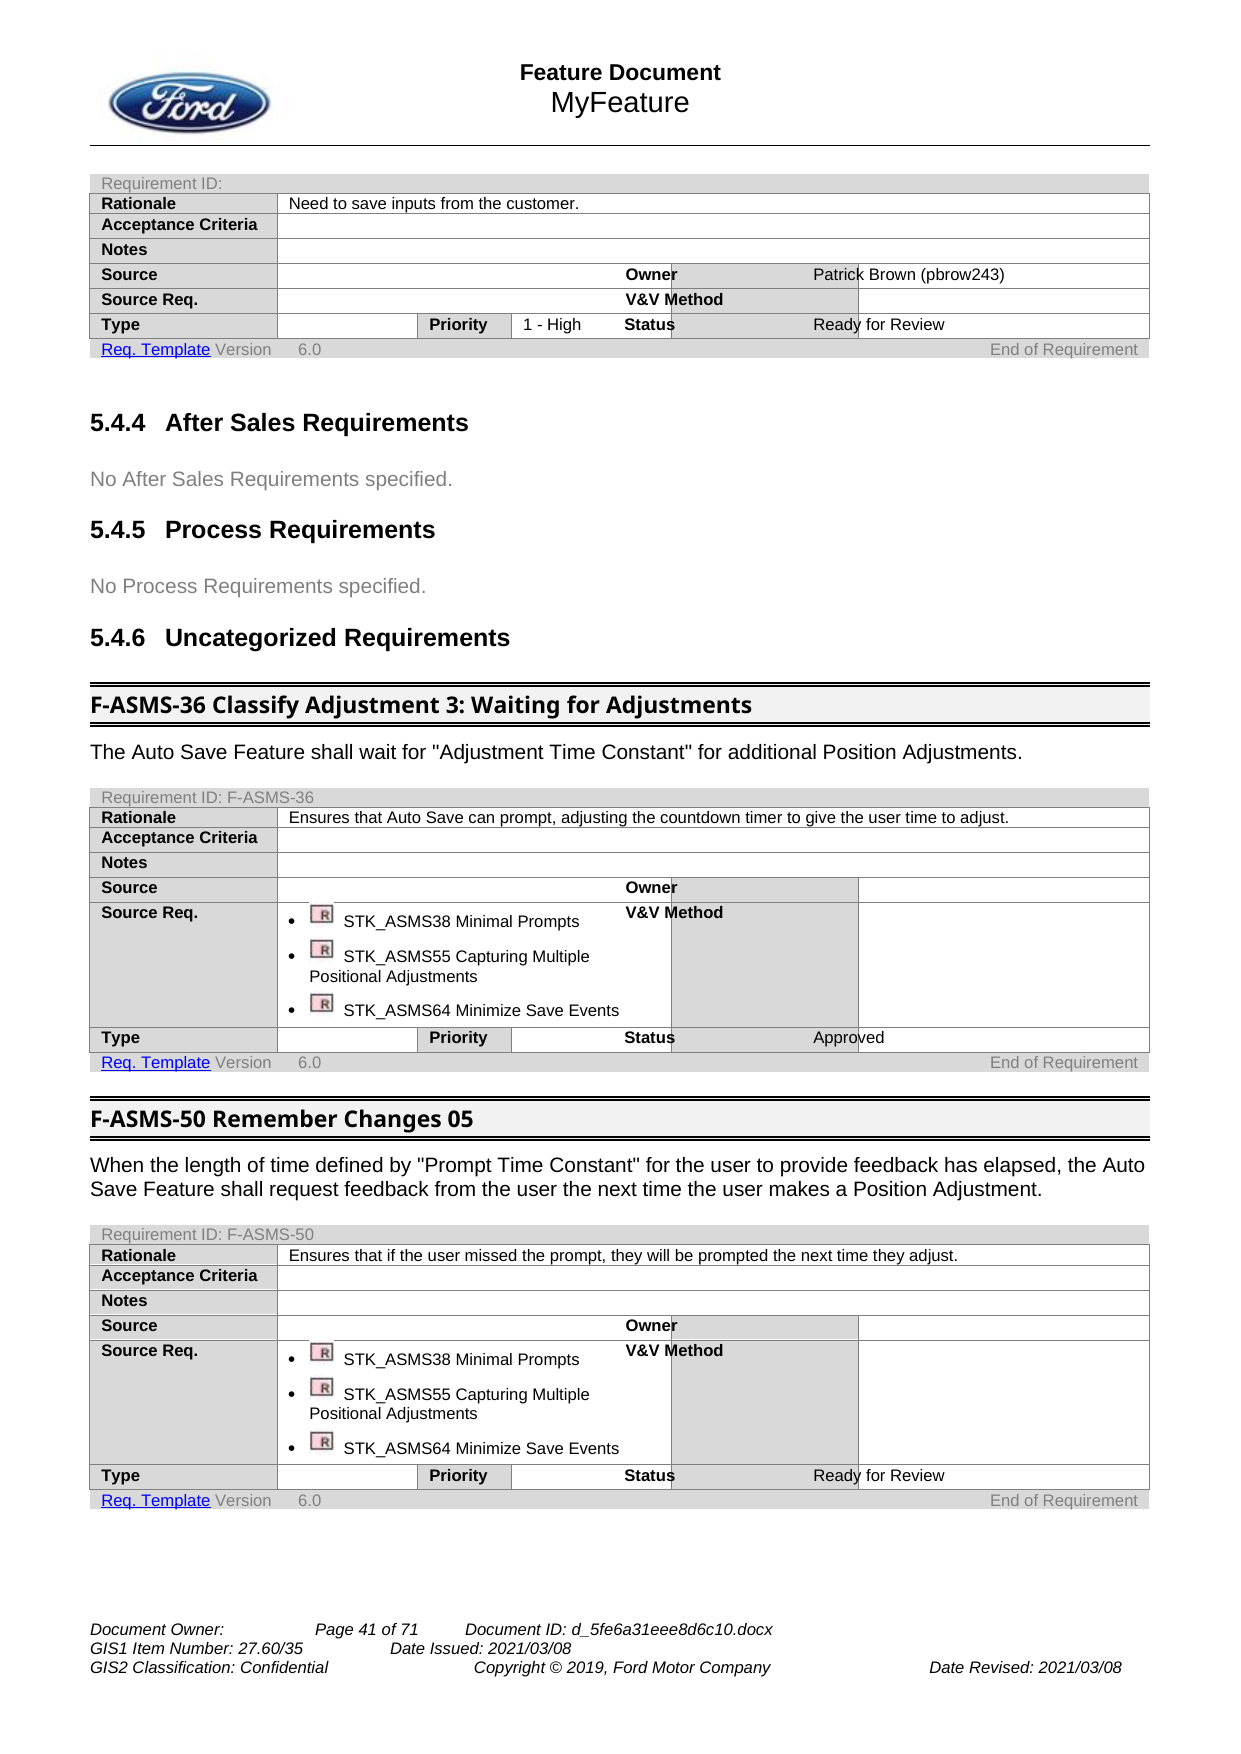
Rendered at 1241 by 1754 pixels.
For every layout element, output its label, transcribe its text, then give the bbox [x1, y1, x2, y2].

table_cell Source [90, 264, 277, 288]
table_cell Notes [90, 239, 277, 263]
table_cell V&V Method [672, 903, 858, 1027]
table_cell Status [672, 1028, 858, 1052]
table_cell Notes [90, 1291, 277, 1314]
text F-ASMS-50 Remember Changes 05 [90, 1101, 1150, 1136]
table_cell [278, 1291, 1149, 1314]
table_cell 1 - High [512, 314, 671, 338]
table_cell Source Req. [90, 903, 277, 1027]
table_cell Priority [418, 1028, 511, 1052]
subtitle Process Requirements [90, 515, 1150, 544]
table_cell Priority [418, 1465, 511, 1489]
table_cell Rationale [90, 808, 277, 827]
table_cell Source Req. [90, 289, 277, 313]
table_cell [859, 1341, 1149, 1464]
table_cell Acceptance Criteria [90, 1266, 277, 1289]
text When the length of time defined by "Prompt Time Constant" for the user to provide feedback has elapsed, the Auto Save Feature shall request feedback from the user the next time the user makes a Position Adjustment. [90, 1153, 1150, 1201]
table_cell Owner [672, 878, 858, 902]
table_cell Acceptance Criteria [90, 828, 277, 852]
subtitle Uncategorized Requirements [90, 623, 1150, 652]
table_cell STK_ASMS38 Minimal Prompts STK_ASMS55 Capturing Multiple Positional Adjustments STK_ASMS64 Minimize Save Events [278, 903, 671, 1027]
table_cell [278, 214, 1149, 238]
text F-ASMS-36 Classify Adjustment 3: Waiting for Adjustments [90, 687, 1150, 722]
table_cell Source [90, 1316, 277, 1339]
table_cell Ready for Review [859, 1465, 1149, 1489]
table_cell Type [90, 1465, 277, 1489]
table_cell [278, 289, 671, 313]
table_cell Need to save inputs from the customer. [278, 194, 1149, 213]
table_cell Owner [672, 264, 858, 288]
table_header Requirement ID: F-ASMS-36 [90, 788, 1149, 807]
table_cell Req. Template Version [90, 1053, 287, 1072]
table_cell Ensures that if the user missed the prompt, they will be prompted the next time they adjust. [278, 1245, 1149, 1264]
picture [309, 991, 334, 1017]
table_cell [278, 264, 671, 288]
table_cell Rationale [90, 1245, 277, 1264]
table_cell Req. Template Version [90, 1490, 287, 1509]
table_cell V&V Method [672, 1341, 858, 1464]
table_cell 6.0 [287, 339, 410, 358]
picture [309, 1429, 334, 1455]
table_cell [512, 1465, 671, 1489]
table_cell Owner [672, 1316, 858, 1339]
table_header Requirement ID: F-ASMS-50 [90, 1225, 1149, 1244]
table_header Requirement ID: [90, 174, 1149, 193]
table_cell [512, 1028, 671, 1052]
table_cell 6.0 [287, 1053, 410, 1072]
table_cell Source Req. [90, 1341, 277, 1464]
table_cell V&V Method [672, 289, 858, 313]
table_cell Ready for Review [859, 314, 1149, 338]
table_cell [859, 903, 1149, 1027]
table_cell [278, 1316, 671, 1339]
picture [309, 1340, 334, 1366]
table_cell [278, 239, 1149, 263]
table_cell End of Requirement [410, 1053, 1149, 1072]
table_cell [859, 878, 1149, 902]
picture [309, 902, 334, 928]
table_cell Type [90, 1028, 277, 1052]
table_cell Ensures that Auto Save can prompt, adjusting the countdown timer to give the user time to adjust. [278, 808, 1149, 827]
table_cell Notes [90, 853, 277, 877]
table_cell Acceptance Criteria [90, 214, 277, 238]
table_cell [859, 1316, 1149, 1339]
table_cell [278, 314, 417, 338]
picture [309, 1375, 334, 1401]
subtitle After Sales Requirements [90, 407, 1150, 436]
picture [89, 53, 290, 154]
table_cell End of Requirement [410, 339, 1149, 358]
table_cell Status [672, 314, 858, 338]
table_cell [278, 828, 1149, 852]
table_cell 6.0 [287, 1490, 410, 1509]
table_cell Priority [418, 314, 511, 338]
table_cell Approved [859, 1028, 1149, 1052]
table_cell [278, 1266, 1149, 1289]
table_cell Rationale [90, 194, 277, 213]
table_cell [278, 853, 1149, 877]
table_cell Req. Template Version [90, 339, 287, 358]
table_cell STK_ASMS38 Minimal Prompts STK_ASMS55 Capturing Multiple Positional Adjustments STK_ASMS64 Minimize Save Events [278, 1341, 671, 1464]
table_cell Patrick Brown (pbrow243) [859, 264, 1149, 288]
table_cell Source [90, 878, 277, 902]
text The Auto Save Feature shall wait for "Adjustment Time Constant" for additional Position Adjustments. [90, 739, 1150, 763]
text No Process Requirements specified. [90, 574, 1150, 598]
picture [309, 937, 334, 963]
table_cell [278, 1028, 417, 1052]
table_cell [278, 878, 671, 902]
table_cell [859, 289, 1149, 313]
table_cell End of Requirement [410, 1490, 1149, 1509]
text No After Sales Requirements specified. [90, 466, 1150, 490]
table_cell Status [672, 1465, 858, 1489]
table_cell Type [90, 314, 277, 338]
table_cell [278, 1465, 417, 1489]
